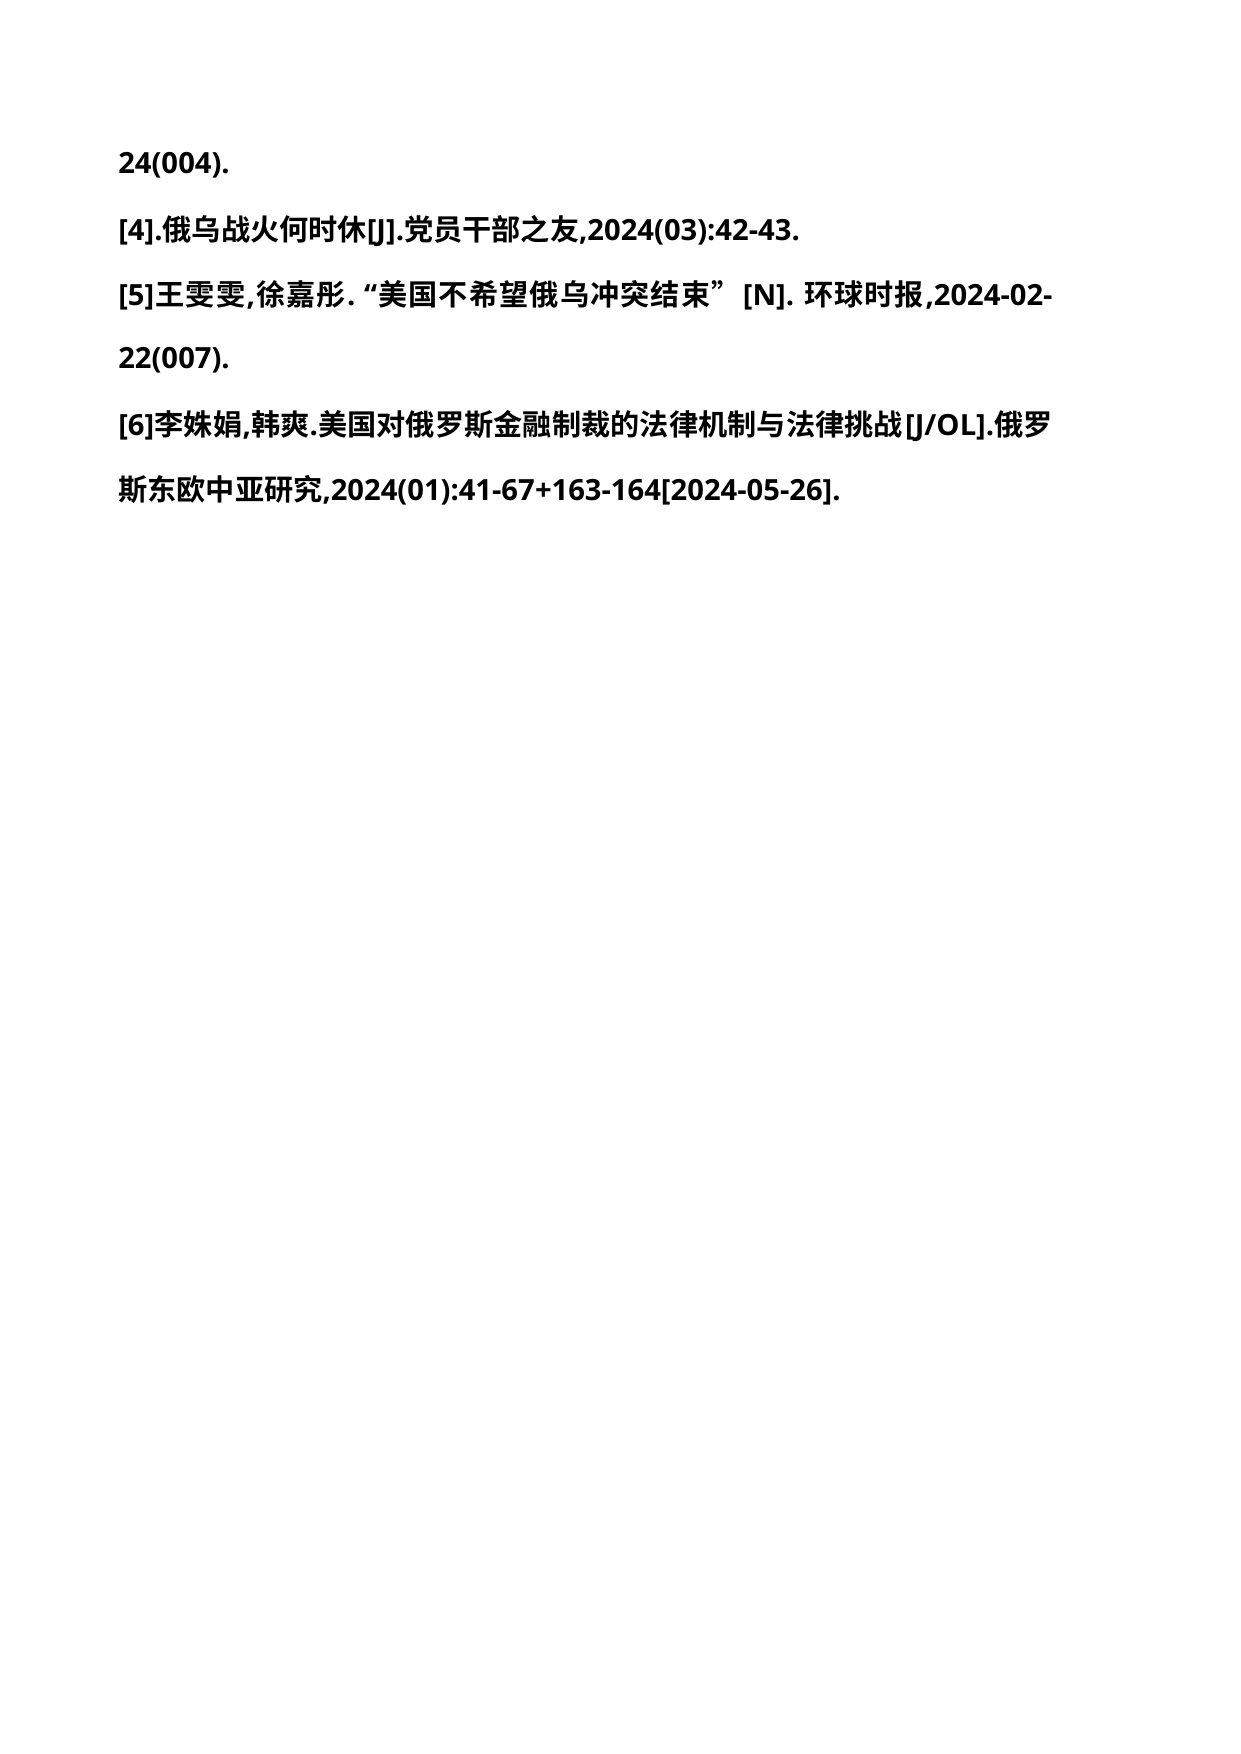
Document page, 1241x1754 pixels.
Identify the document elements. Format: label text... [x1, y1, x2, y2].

text [5]王雯雯,徐嘉彤. “美国不希望俄乌冲突结束”[N]. 环球时报,2024-02-22(007). [118, 260, 1053, 390]
text [4].俄乌战火何时休[J].党员干部之友,2024(03):42-43. [118, 195, 1053, 260]
text [6]李姝娟,韩爽.美国对俄罗斯金融制裁的法律机制与法律挑战[J/OL].俄罗斯东欧中亚研究,2024(01):41-67+163-164[2024-05-26]. [118, 390, 1053, 520]
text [118, 130, 1053, 195]
